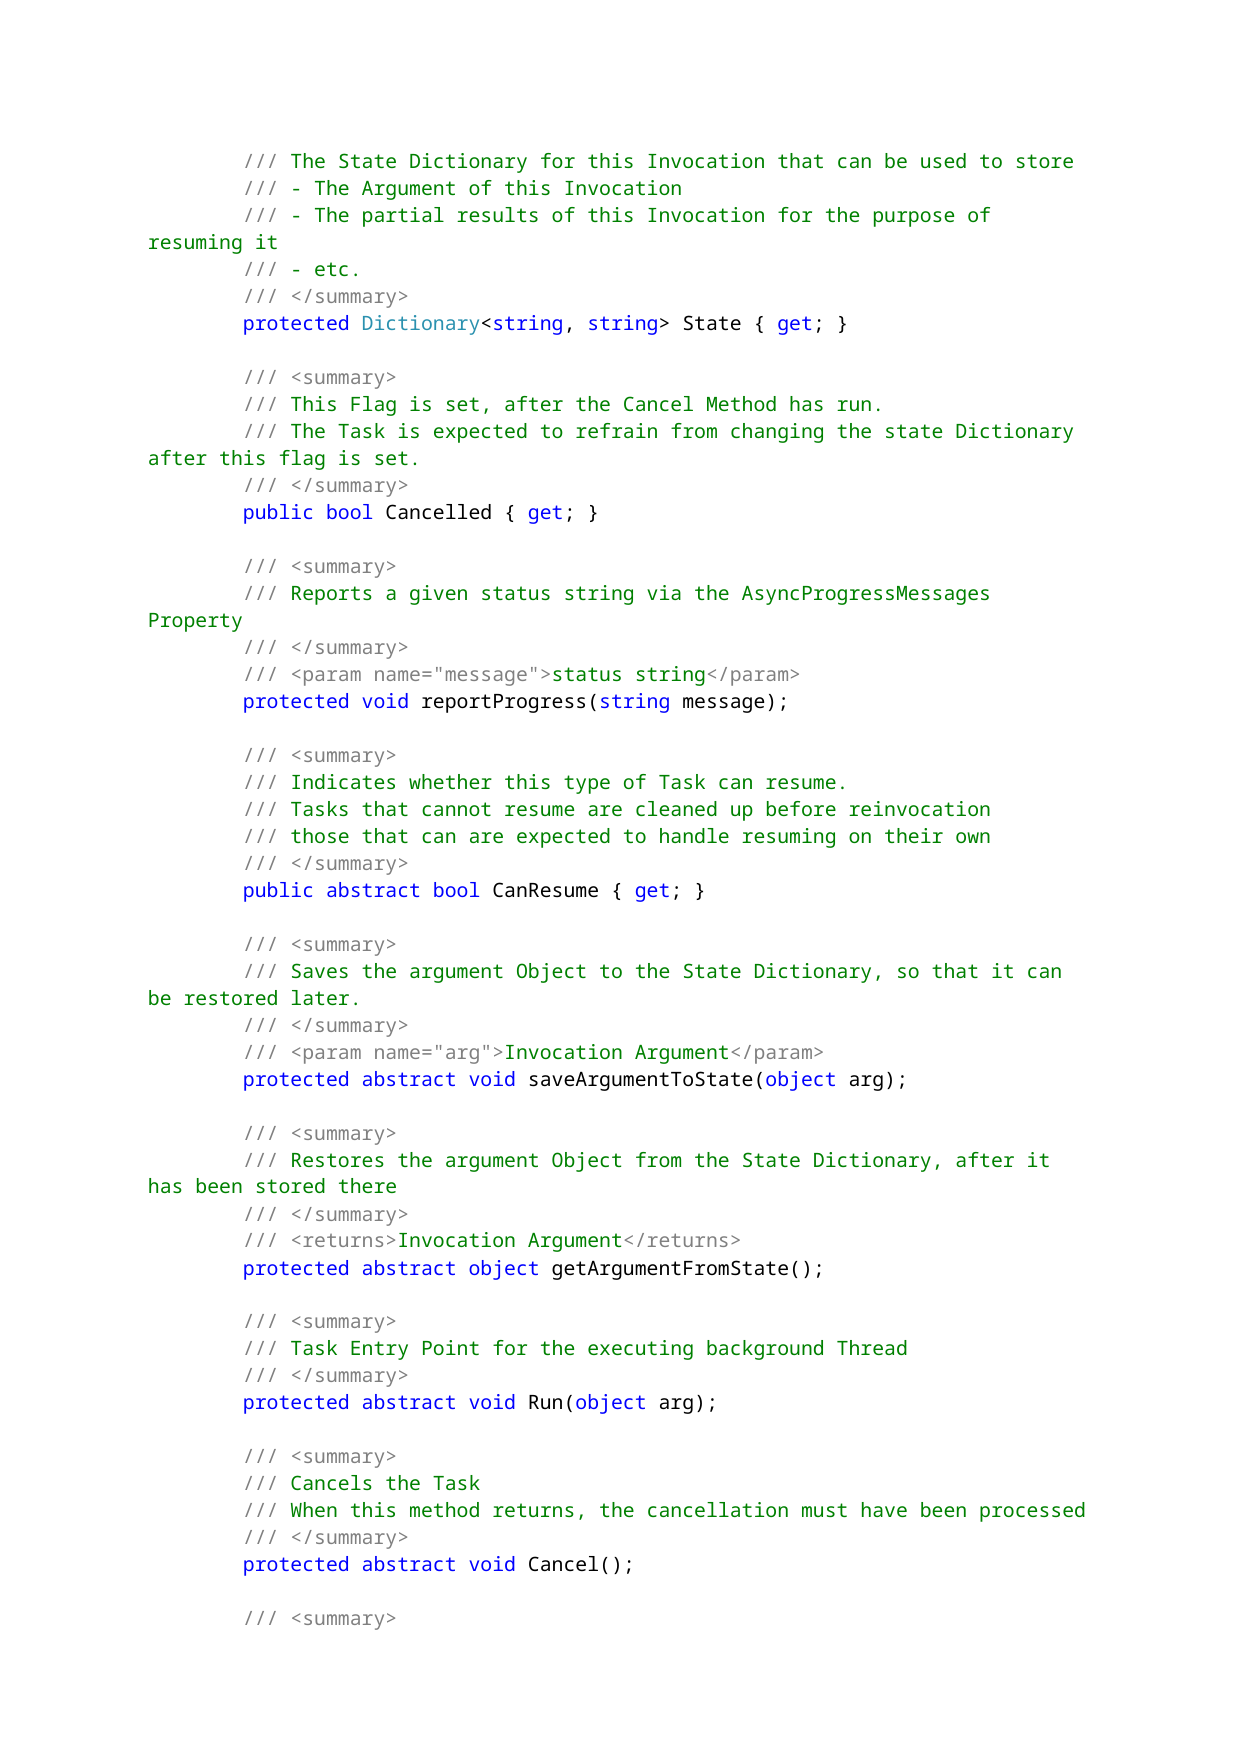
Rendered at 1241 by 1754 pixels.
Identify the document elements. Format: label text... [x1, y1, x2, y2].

text /// </summary> [148, 849, 1093, 876]
text /// those that can are expected to handle resuming on their own [148, 822, 1093, 849]
text /// <summary> [148, 1308, 1093, 1335]
text protected abstract void Cancel(); [148, 1551, 1093, 1577]
text /// - The Argument of this Invocation [148, 174, 1093, 202]
text public abstract bool CanResume { get; } [148, 876, 1093, 903]
text /// <summary> [148, 1119, 1093, 1146]
text /// </summary> [148, 1011, 1093, 1038]
text protected abstract void saveArgumentToState(object arg); [148, 1065, 1093, 1092]
text /// </summary> [148, 1523, 1093, 1551]
text /// <summary> [148, 1604, 1093, 1631]
text /// <param name="arg">Invocation Argument</param> [148, 1038, 1093, 1065]
text /// Reports a given status string via the AsyncProgressMessages Property [148, 579, 1093, 633]
text /// <summary> [148, 930, 1093, 957]
text /// </summary> [148, 633, 1093, 660]
text protected Dictionary<string, string> State { get; } [148, 309, 1093, 336]
text protected void reportProgress(string message); [148, 687, 1093, 714]
text /// <summary> [148, 363, 1093, 390]
text /// Cancels the Task [148, 1469, 1093, 1497]
text /// Tasks that cannot resume are cleaned up before reinvocation [148, 795, 1093, 822]
text /// - etc. [148, 256, 1093, 282]
text protected abstract object getArgumentFromState(); [148, 1254, 1093, 1281]
text /// <summary> [148, 1443, 1093, 1469]
text /// Task Entry Point for the executing background Thread [148, 1335, 1093, 1362]
text /// When this method returns, the cancellation must have been processed [148, 1497, 1093, 1523]
text /// <summary> [148, 741, 1093, 768]
text /// - The partial results of this Invocation for the purpose of resuming it [148, 202, 1093, 256]
text /// This Flag is set, after the Cancel Method has run. [148, 390, 1093, 417]
text /// The Task is expected to refrain from changing the state Dictionary after this flag is set. [148, 417, 1093, 471]
text /// </summary> [148, 282, 1093, 309]
text /// <summary> [148, 552, 1093, 579]
text /// <param name="message">status string</param> [148, 660, 1093, 687]
text /// </summary> [148, 471, 1093, 498]
text protected abstract void Run(object arg); [148, 1389, 1093, 1416]
text /// Indicates whether this type of Task can resume. [148, 768, 1093, 795]
text /// Saves the argument Object to the State Dictionary, so that it can be restored later. [148, 957, 1093, 1011]
text /// Restores the argument Object from the State Dictionary, after it has been stored there [148, 1146, 1093, 1200]
text /// </summary> [148, 1362, 1093, 1389]
text public bool Cancelled { get; } [148, 498, 1093, 525]
text /// The State Dictionary for this Invocation that can be used to store [148, 148, 1093, 174]
text /// </summary> [148, 1200, 1093, 1227]
text /// <returns>Invocation Argument</returns> [148, 1227, 1093, 1254]
